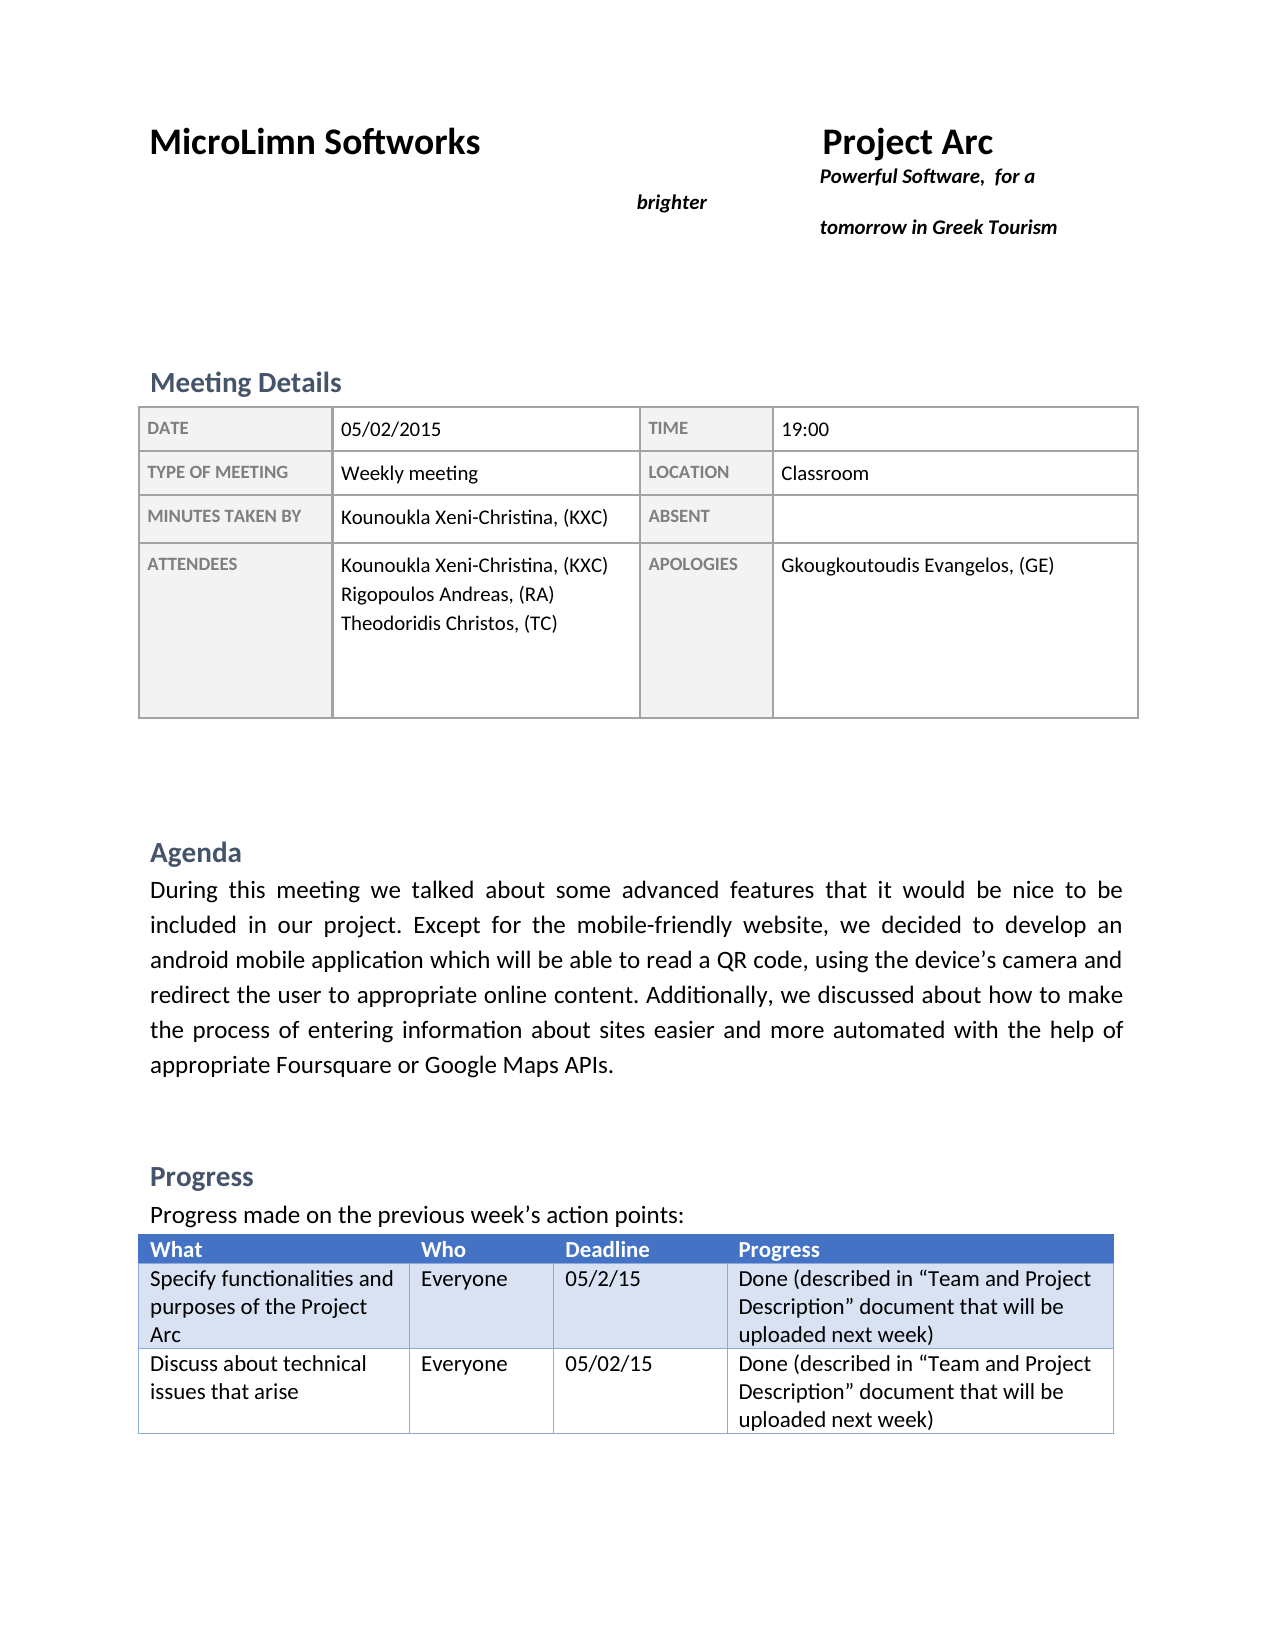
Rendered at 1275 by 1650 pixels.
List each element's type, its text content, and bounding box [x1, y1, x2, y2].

table_cell ABSENT [641, 496, 772, 542]
table_header Who [410, 1235, 553, 1263]
table_cell Gkougkoutoudis Evangelos, (GE) [774, 544, 1137, 717]
table_cell APOLOGIES [641, 544, 772, 717]
subtitle Meeting Details [150, 364, 1125, 400]
table_header DATE [140, 408, 331, 450]
table_header TIME [641, 408, 772, 450]
table_cell TYPE OF MEETING [140, 452, 331, 494]
table_header Deadline [554, 1235, 727, 1263]
table_cell Kounoukla Xeni-Christina, (KXC) Rigopoulos Andreas, (RA) Theodoridis Christos, (TC) [334, 544, 639, 717]
text Progress made on the previous week’s action points: [150, 1199, 1125, 1229]
table_header 19:00 [774, 408, 1137, 450]
table_header What [139, 1235, 409, 1263]
table_header 05/02/2015 [334, 408, 639, 450]
table_cell Classroom [774, 452, 1137, 494]
table_cell [774, 496, 1137, 542]
table_cell Everyone [410, 1349, 553, 1433]
table_cell Kounoukla Xeni-Christina, (KXC) [334, 496, 639, 542]
text Progress [150, 1158, 1125, 1193]
table_header Progress [728, 1235, 1113, 1263]
table_cell LOCATION [641, 452, 772, 494]
text During this meeting we talked about some advanced features that it would be nice to be included in our project. Except for the mobile-friendly website, we decided to develop an android mobile application which will be able to read a QR code, using the device’s camera and redirect the user to appropriate online content. Additionally, we discussed about how to make the process of entering information about sites easier and more automated with the help of appropriate Foursquare or Google Maps APIs. [150, 875, 1125, 1080]
table_cell 05/02/15 [554, 1349, 727, 1433]
table_cell 05/2/15 [554, 1264, 727, 1348]
table_cell MINUTES TAKEN BY [140, 496, 331, 542]
table_cell Everyone [410, 1264, 553, 1348]
table_cell ATTENDEES [140, 544, 331, 717]
table_cell Weekly meeting [334, 452, 639, 494]
table_cell Done (described in “Team and Project Description” document that will be uploaded next week) [728, 1264, 1113, 1348]
table_cell Done (described in “Team and Project Description” document that will be uploaded next week) [728, 1349, 1113, 1433]
subtitle Agenda [150, 834, 1125, 869]
table_cell Discuss about technical issues that arise [139, 1349, 409, 1433]
table_cell Specify functionalities and purposes of the Project Arc [139, 1264, 409, 1348]
